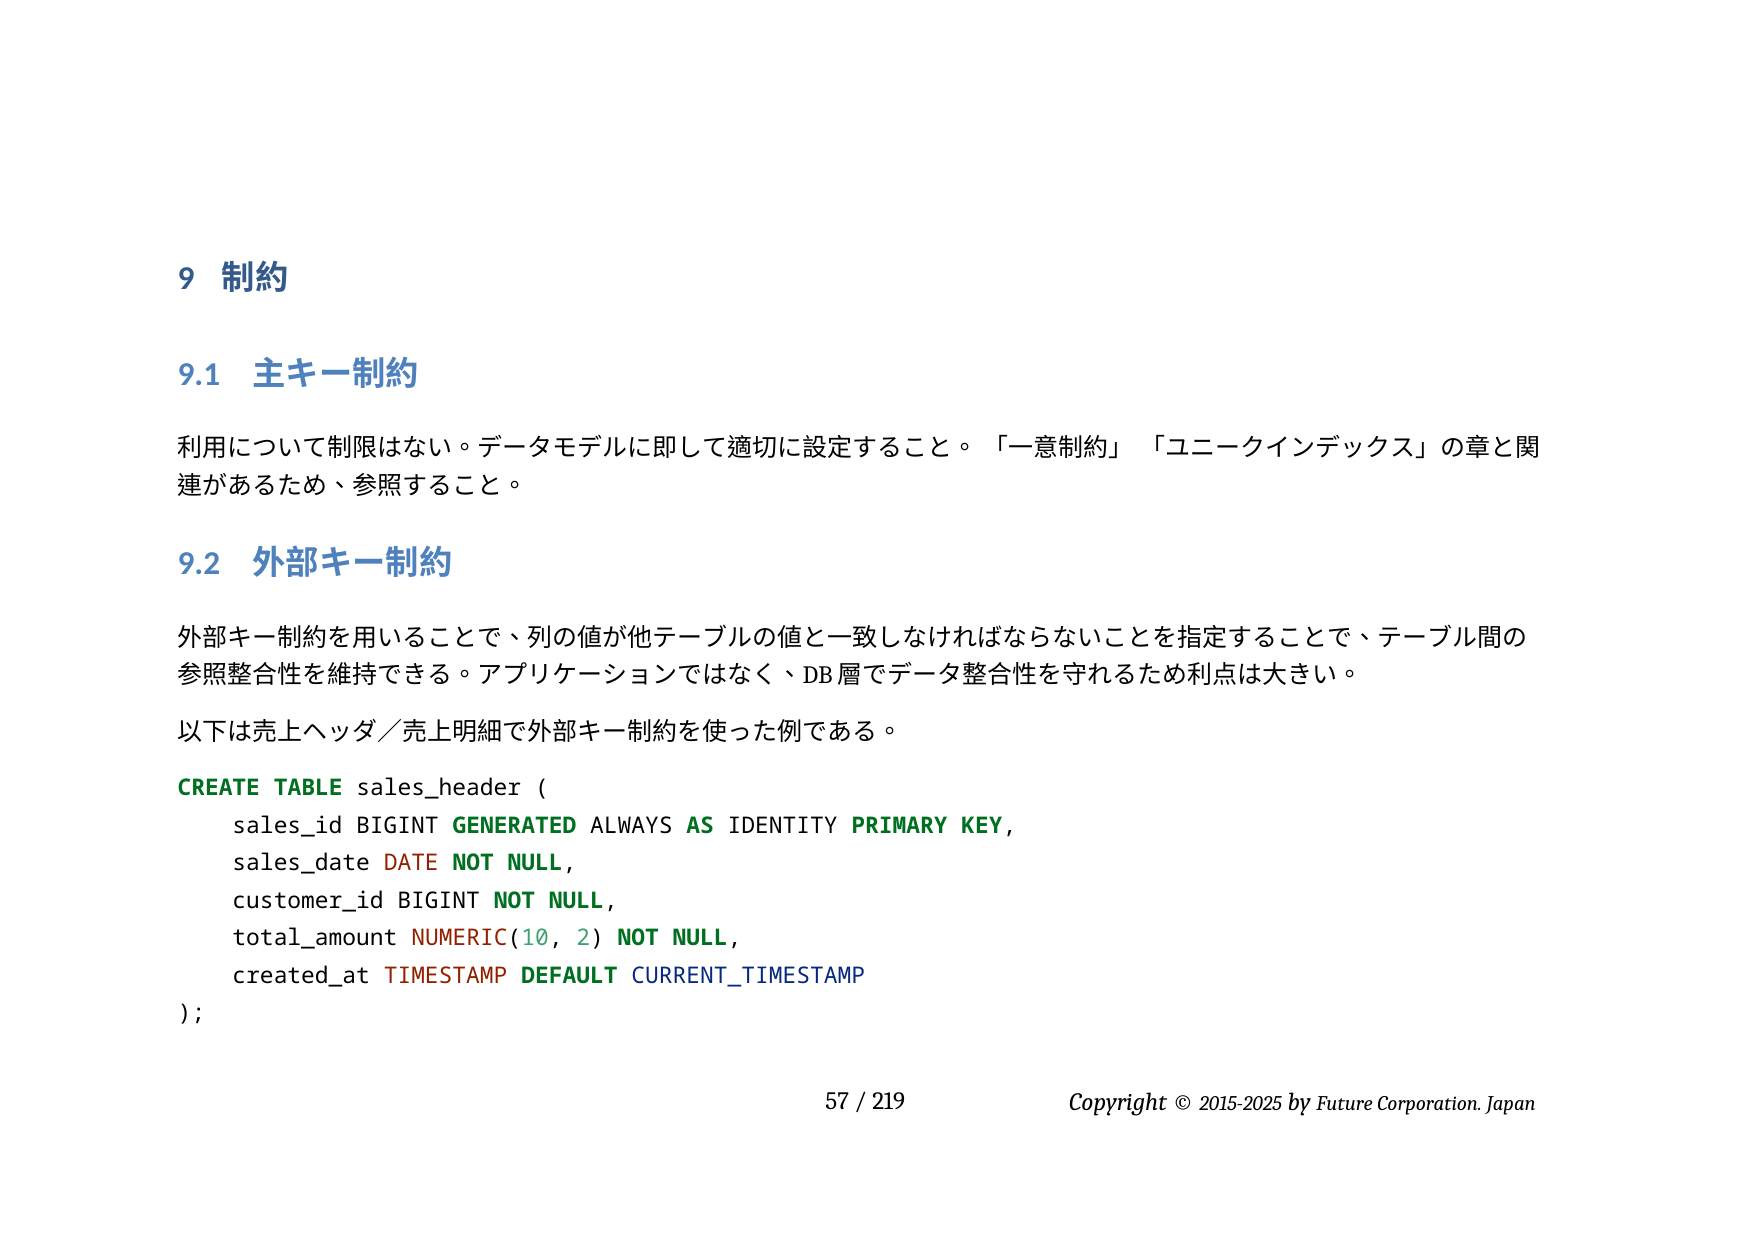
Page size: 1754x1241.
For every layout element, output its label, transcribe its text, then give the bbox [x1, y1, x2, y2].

subtitle 外部キー制約 [177, 524, 1547, 599]
text 以下は売上ヘッダ／売上明細で外部キー制約を使った例である。 [177, 712, 1547, 749]
text 外部キー制約を用いることで、列の値が他テーブルの値と一致しなければならないことを指定することで、テーブル間の参照整合性を維持できる。アプリケーションではなく、DB層でデータ整合性を守れるため利点は大きい。 [177, 618, 1547, 693]
subtitle 主キー制約 [177, 335, 1547, 410]
subtitle 制約 [177, 239, 1547, 314]
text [177, 768, 1547, 1031]
text 利用について制限はない。データモデルに即して適切に設定すること。 「一意制約」 「ユニークインデックス」の章と関連があるため、参照すること。 [177, 428, 1547, 503]
